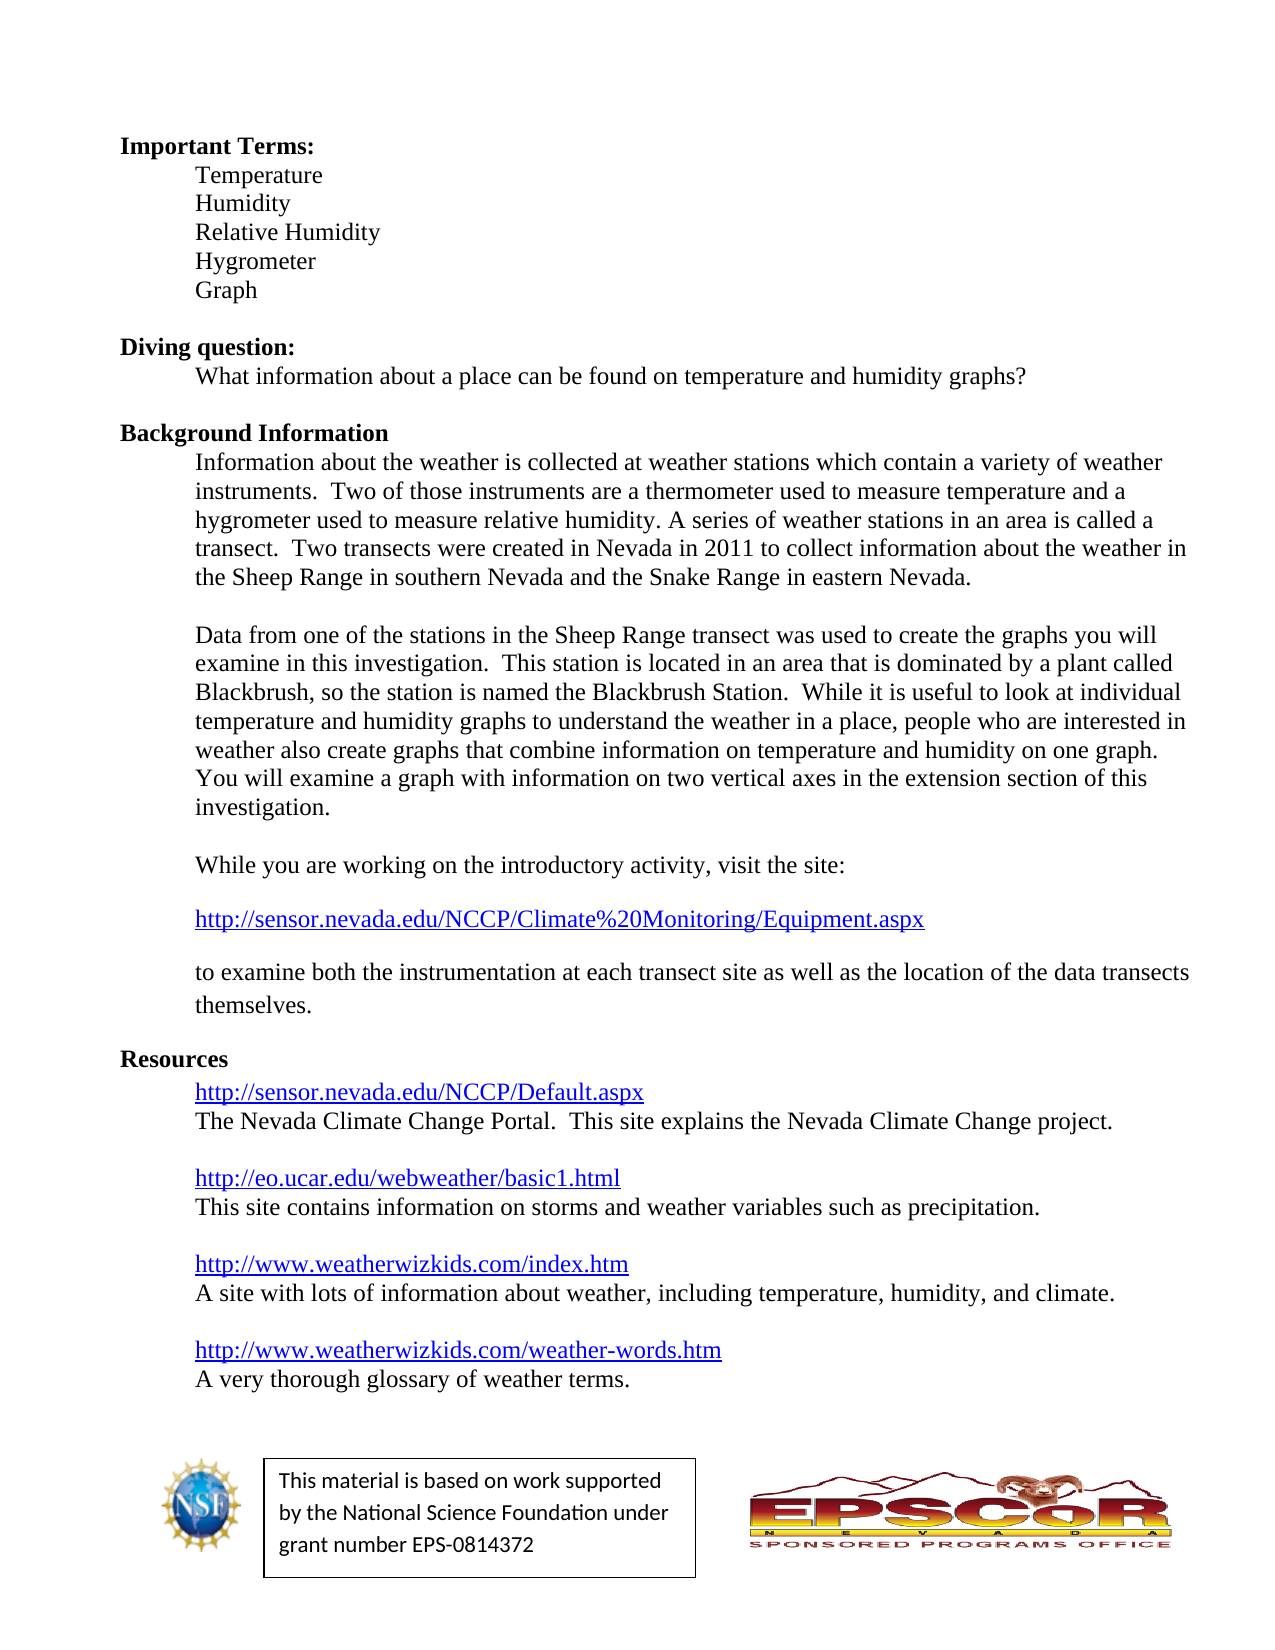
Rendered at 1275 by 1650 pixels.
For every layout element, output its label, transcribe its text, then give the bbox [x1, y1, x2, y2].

text http://www.weatherwizkids.com/weather-words.htm [120, 1335, 1200, 1364]
text http://sensor.nevada.edu/NCCP/Default.aspx [120, 1077, 1200, 1106]
picture [737, 1472, 1185, 1552]
text Temperature [120, 160, 1200, 188]
text Hygrometer [120, 246, 1200, 275]
text Resources [120, 1044, 1200, 1073]
text Graph [120, 275, 1200, 303]
text Information about the weather is collected at weather stations which contain a variety of weather instruments. Two of those instruments are a thermometer used to measure temperature and a hygrometer used to measure relative humidity. A series of weather stations in an area is called a transect. Two transects were created in Nevada in 2011 to collect information about the weather in the Sheep Range in southern Nevada and the Snake Range in eastern Nevada. [195, 447, 1200, 591]
text Data from one of the stations in the Sheep Range transect was used to create the graphs you will examine in this investigation. This station is located in an area that is dominated by a plant called Blackbrush, so the station is named the Blackbrush Station. While it is useful to look at individual temperature and humidity graphs to understand the weather in a place, people who are interested in weather also create graphs that combine information on temperature and humidity on one graph. You will examine a graph with information on two vertical axes in the extension section of this investigation. [195, 620, 1200, 821]
text http://www.weatherwizkids.com/index.htm [120, 1249, 1200, 1278]
text Relative Humidity [120, 217, 1200, 246]
text This site contains information on storms and weather variables such as precipitation. [120, 1192, 1200, 1220]
text Humidity [120, 188, 1200, 217]
text http://eo.ucar.edu/webweather/basic1.html [120, 1163, 1200, 1192]
text Important Terms: [120, 131, 1200, 160]
text A very thorough glossary of weather terms. [120, 1364, 1200, 1393]
text A site with lots of information about weather, including temperature, humidity, and climate. [120, 1278, 1200, 1307]
text What information about a place can be found on temperature and humidity graphs? [195, 361, 1200, 390]
text Diving question: [120, 332, 1200, 361]
text Background Information [120, 418, 1200, 447]
text to examine both the instrumentation at each transect site as well as the location of the data transects themselves. [195, 957, 1200, 1019]
text While you are working on the introductory activity, visit the site: [120, 850, 1200, 878]
text http://sensor.nevada.edu/NCCP/Climate%20Monitoring/Equipment.aspx [120, 904, 1200, 932]
picture [161, 1458, 241, 1552]
text The Nevada Climate Change Portal. This site explains the Nevada Climate Change project. [120, 1106, 1200, 1135]
